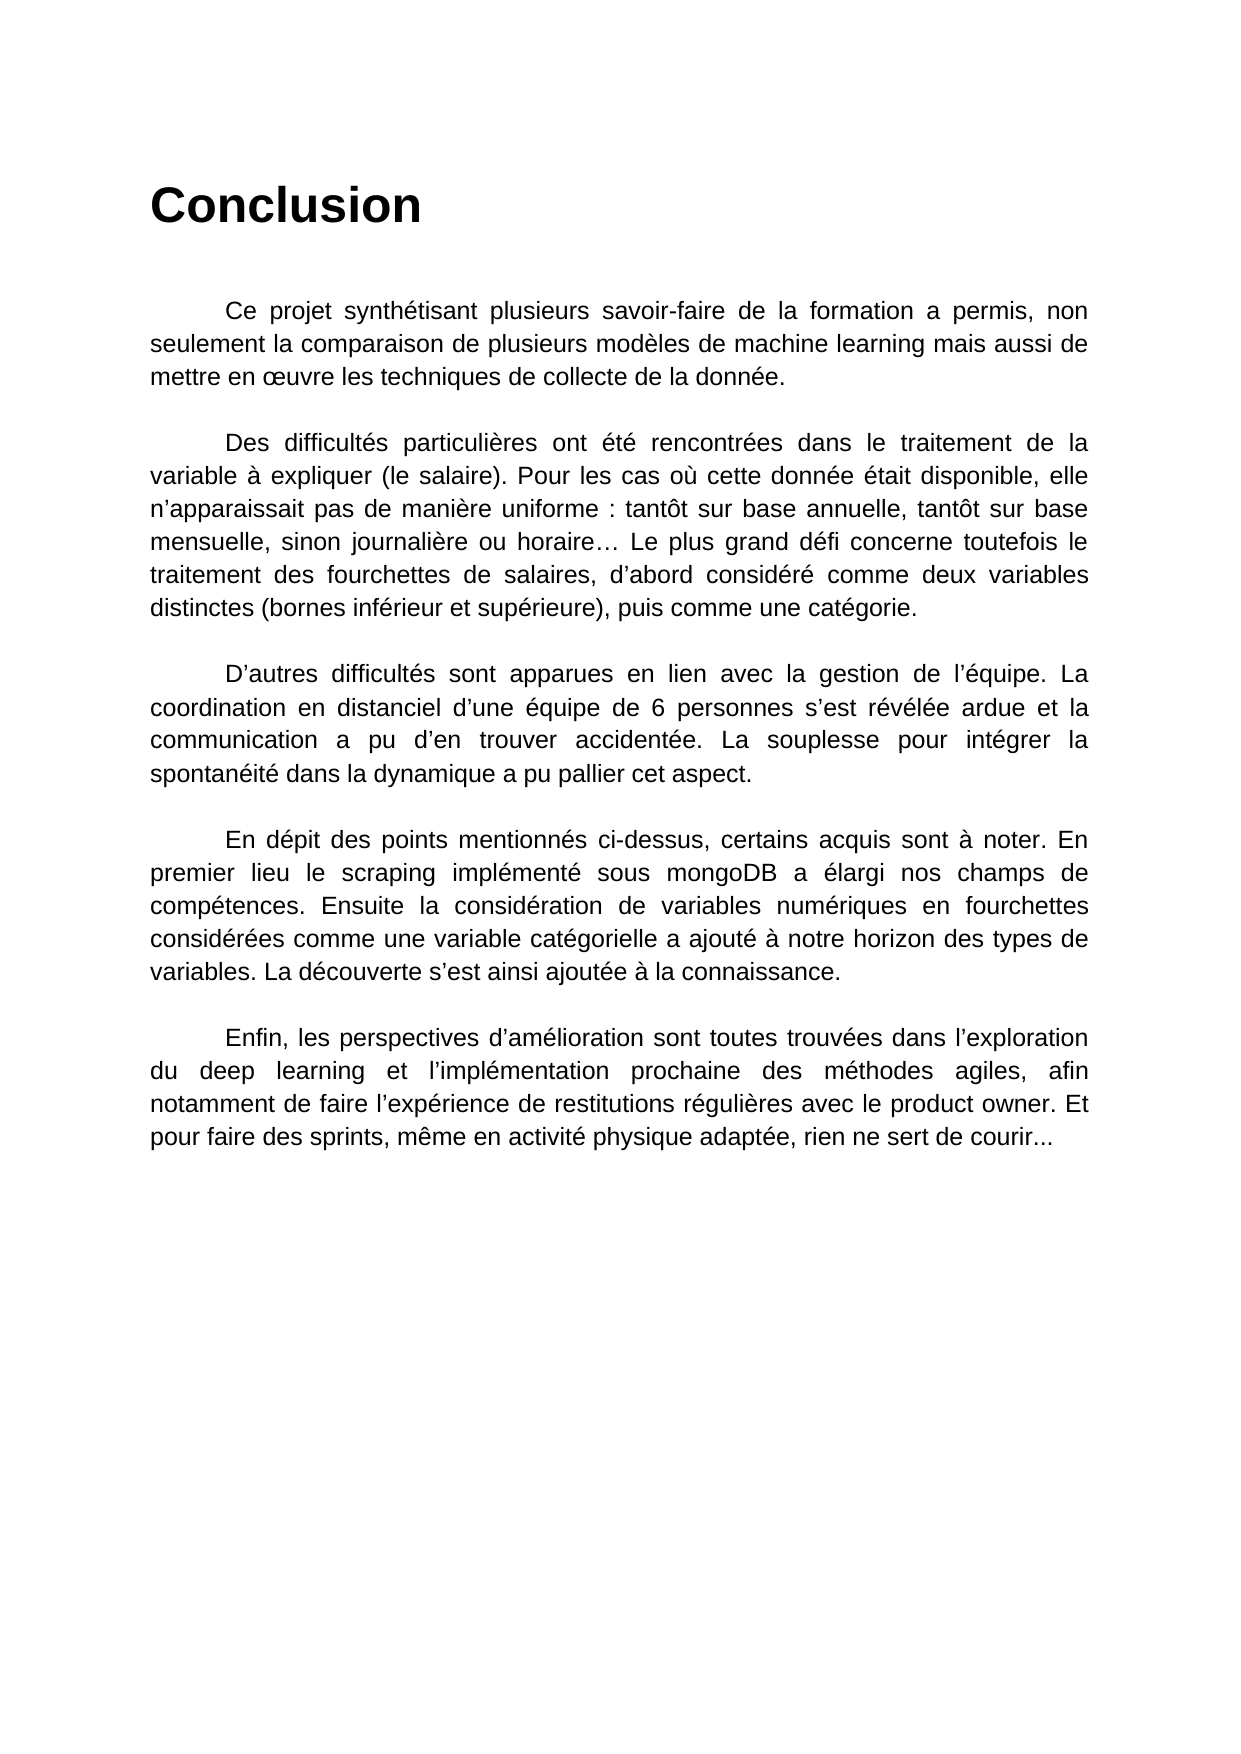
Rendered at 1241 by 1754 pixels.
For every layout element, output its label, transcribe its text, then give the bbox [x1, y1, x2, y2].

text En dépit des points mentionnés ci-dessus, certains acquis sont à noter. En premier lieu le scraping implémenté sous mongoDB a élargi nos champs de compétences. Ensuite la considération de variables numériques en fourchettes considérées comme une variable catégorielle a ajouté à notre horizon des types de variables. La découverte s’est ainsi ajoutée à la connaissance. [150, 824, 1090, 985]
text D’autres difficultés sont apparues en lien avec la gestion de l’équipe. La coordination en distanciel d’une équipe de 6 personnes s’est révélée ardue et la communication a pu d’en trouver accidentée. La souplesse pour intégrer la spontanéité dans la dynamique a pu pallier cet aspect. [150, 659, 1090, 787]
text Des difficultés particulières ont été rencontrées dans le traitement de la variable à expliquer (le salaire). Pour les cas où cette donnée était disponible, elle n’apparaissait pas de manière uniforme : tantôt sur base annuelle, tantôt sur base mensuelle, sinon journalière ou horaire… Le plus grand défi concerne toutefois le traitement des fourchettes de salaires, d’abord considéré comme deux variables distinctes (bornes inférieur et supérieure), puis comme une catégorie. [150, 428, 1090, 622]
text Enfin, les perspectives d’amélioration sont toutes trouvées dans l’exploration du deep learning et l’implémentation prochaine des méthodes agiles, afin notamment de faire l’expérience de restitutions régulières avec le product owner. Et pour faire des sprints, même en activité physique adaptée, rien ne sert de courir... [150, 1023, 1090, 1151]
text Conclusion [150, 175, 1090, 232]
text Ce projet synthétisant plusieurs savoir-faire de la formation a permis, non seulement la comparaison de plusieurs modèles de machine learning mais aussi de mettre en œuvre les techniques de collecte de la donnée. [150, 296, 1090, 391]
